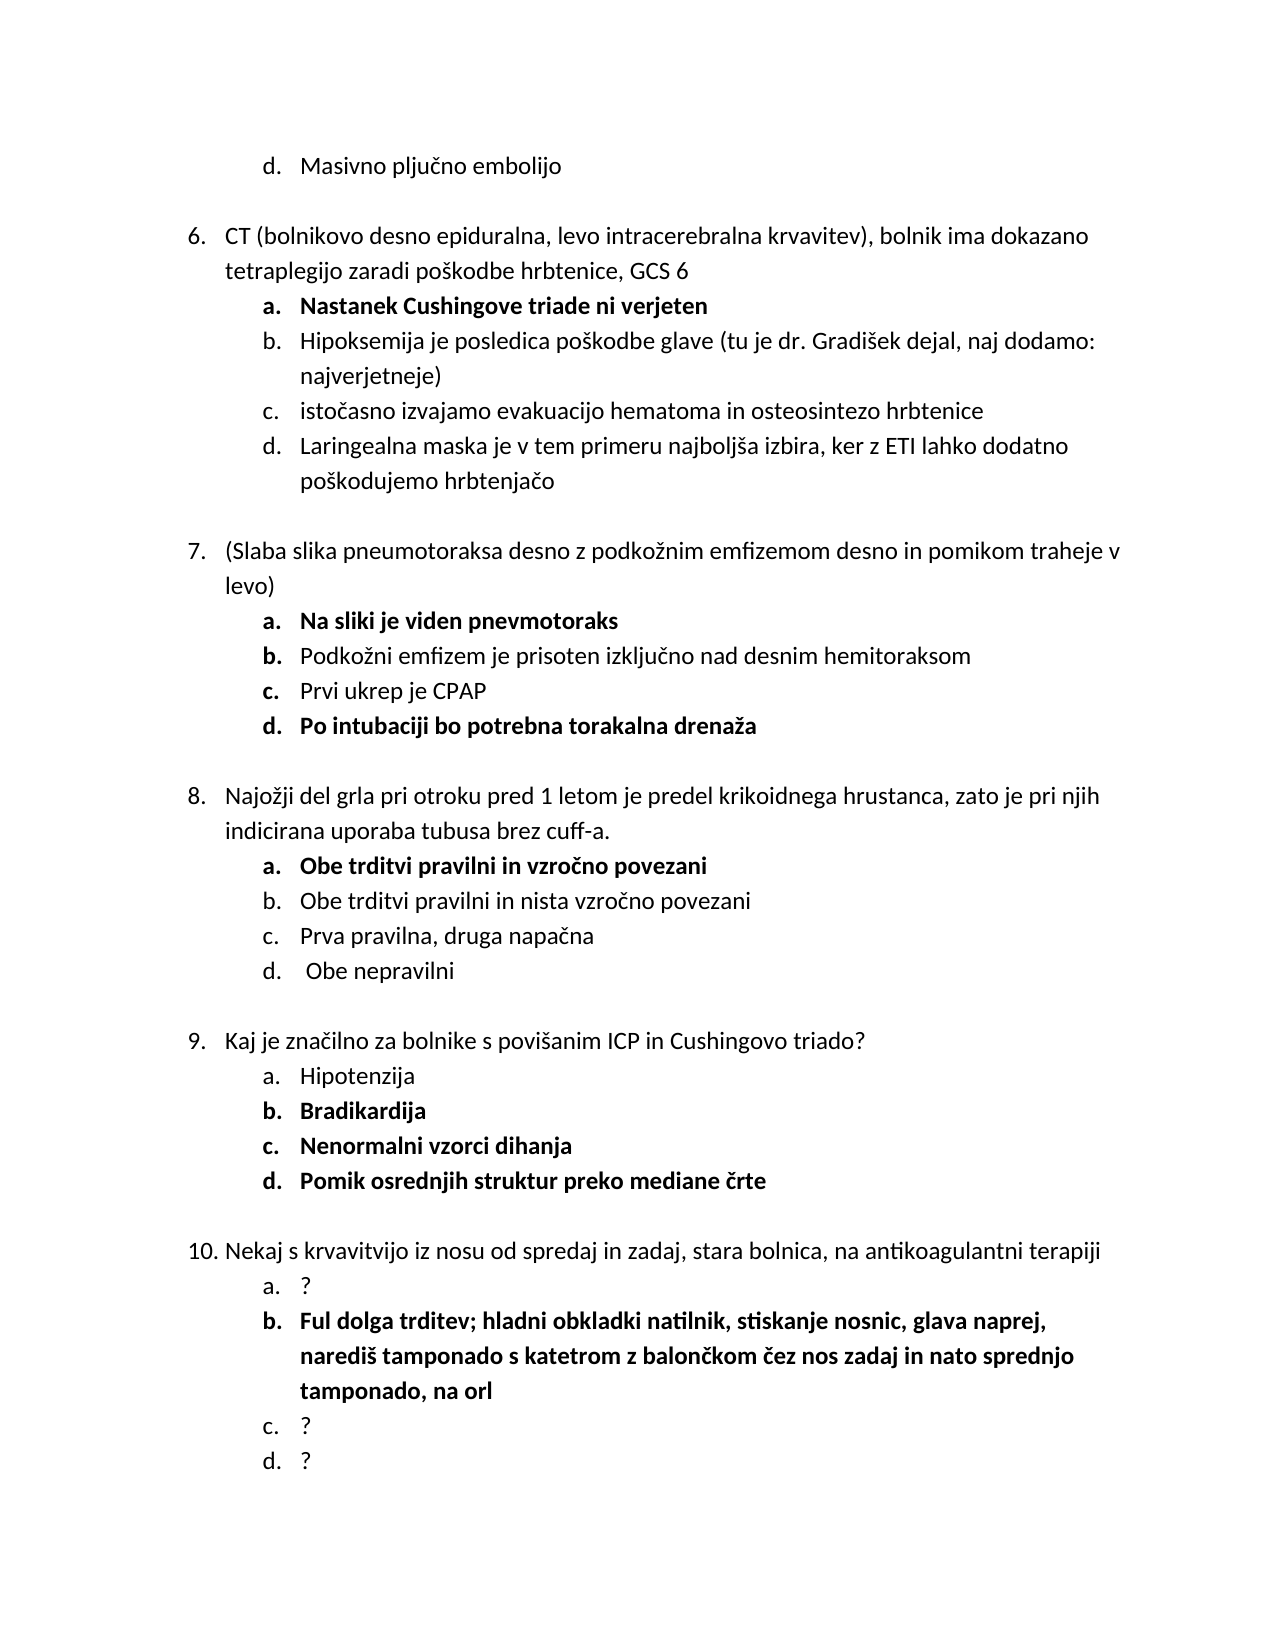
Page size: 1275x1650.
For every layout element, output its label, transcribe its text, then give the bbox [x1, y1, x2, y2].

list Ful dolga trditev; hladni obkladki natilnik, stiskanje nosnic, glava naprej, narediš tamponado s katetrom z balončkom čez nos zadaj in nato sprednjo tamponado, na orl [262, 1305, 1125, 1406]
list Podkožni emfizem je prisoten izključno nad desnim hemitoraksom [262, 640, 1125, 671]
list Prvi ukrep je CPAP [262, 675, 1125, 706]
list ? [262, 1410, 1125, 1441]
list Na sliki je viden pnevmotoraks [262, 605, 1125, 636]
list Nenormalni vzorci dihanja [262, 1130, 1125, 1161]
list Laringealna maska je v tem primeru najboljša izbira, ker z ETI lahko dodatno poškodujemo hrbtenjačo [262, 430, 1125, 496]
list Obe trditvi pravilni in vzročno povezani [262, 850, 1125, 881]
list (Slaba slika pneumotoraksa desno z podkožnim emfizemom desno in pomikom traheje v levo) [187, 535, 1125, 601]
list Nastanek Cushingove triade ni verjeten [262, 290, 1125, 321]
list Obe nepravilni [262, 955, 1125, 986]
list Najožji del grla pri otroku pred 1 letom je predel krikoidnega hrustanca, zato je pri njih indicirana uporaba tubusa brez cuff-a. [187, 780, 1125, 846]
list Hipoksemija je posledica poškodbe glave (tu je dr. Gradišek dejal, naj dodamo: najverjetneje) [262, 325, 1125, 391]
list Obe trditvi pravilni in nista vzročno povezani [262, 885, 1125, 916]
list ? [262, 1445, 1125, 1476]
list CT (bolnikovo desno epiduralna, levo intracerebralna krvavitev), bolnik ima dokazano tetraplegijo zaradi poškodbe hrbtenice, GCS 6 [187, 220, 1125, 286]
list Bradikardija [262, 1095, 1125, 1126]
list Po intubaciji bo potrebna torakalna drenaža [262, 710, 1125, 741]
list Kaj je značilno za bolnike s povišanim ICP in Cushingovo triado? [187, 1025, 1125, 1056]
list istočasno izvajamo evakuacijo hematoma in osteosintezo hrbtenice [262, 395, 1125, 426]
list Pomik osrednjih struktur preko mediane črte [262, 1165, 1125, 1196]
list Masivno pljučno embolijo [262, 150, 1125, 181]
list ? [262, 1270, 1125, 1301]
list Nekaj s krvavitvijo iz nosu od spredaj in zadaj, stara bolnica, na antikoagulantni terapiji [187, 1235, 1125, 1266]
list Hipotenzija [262, 1060, 1125, 1091]
list Prva pravilna, druga napačna [262, 920, 1125, 951]
